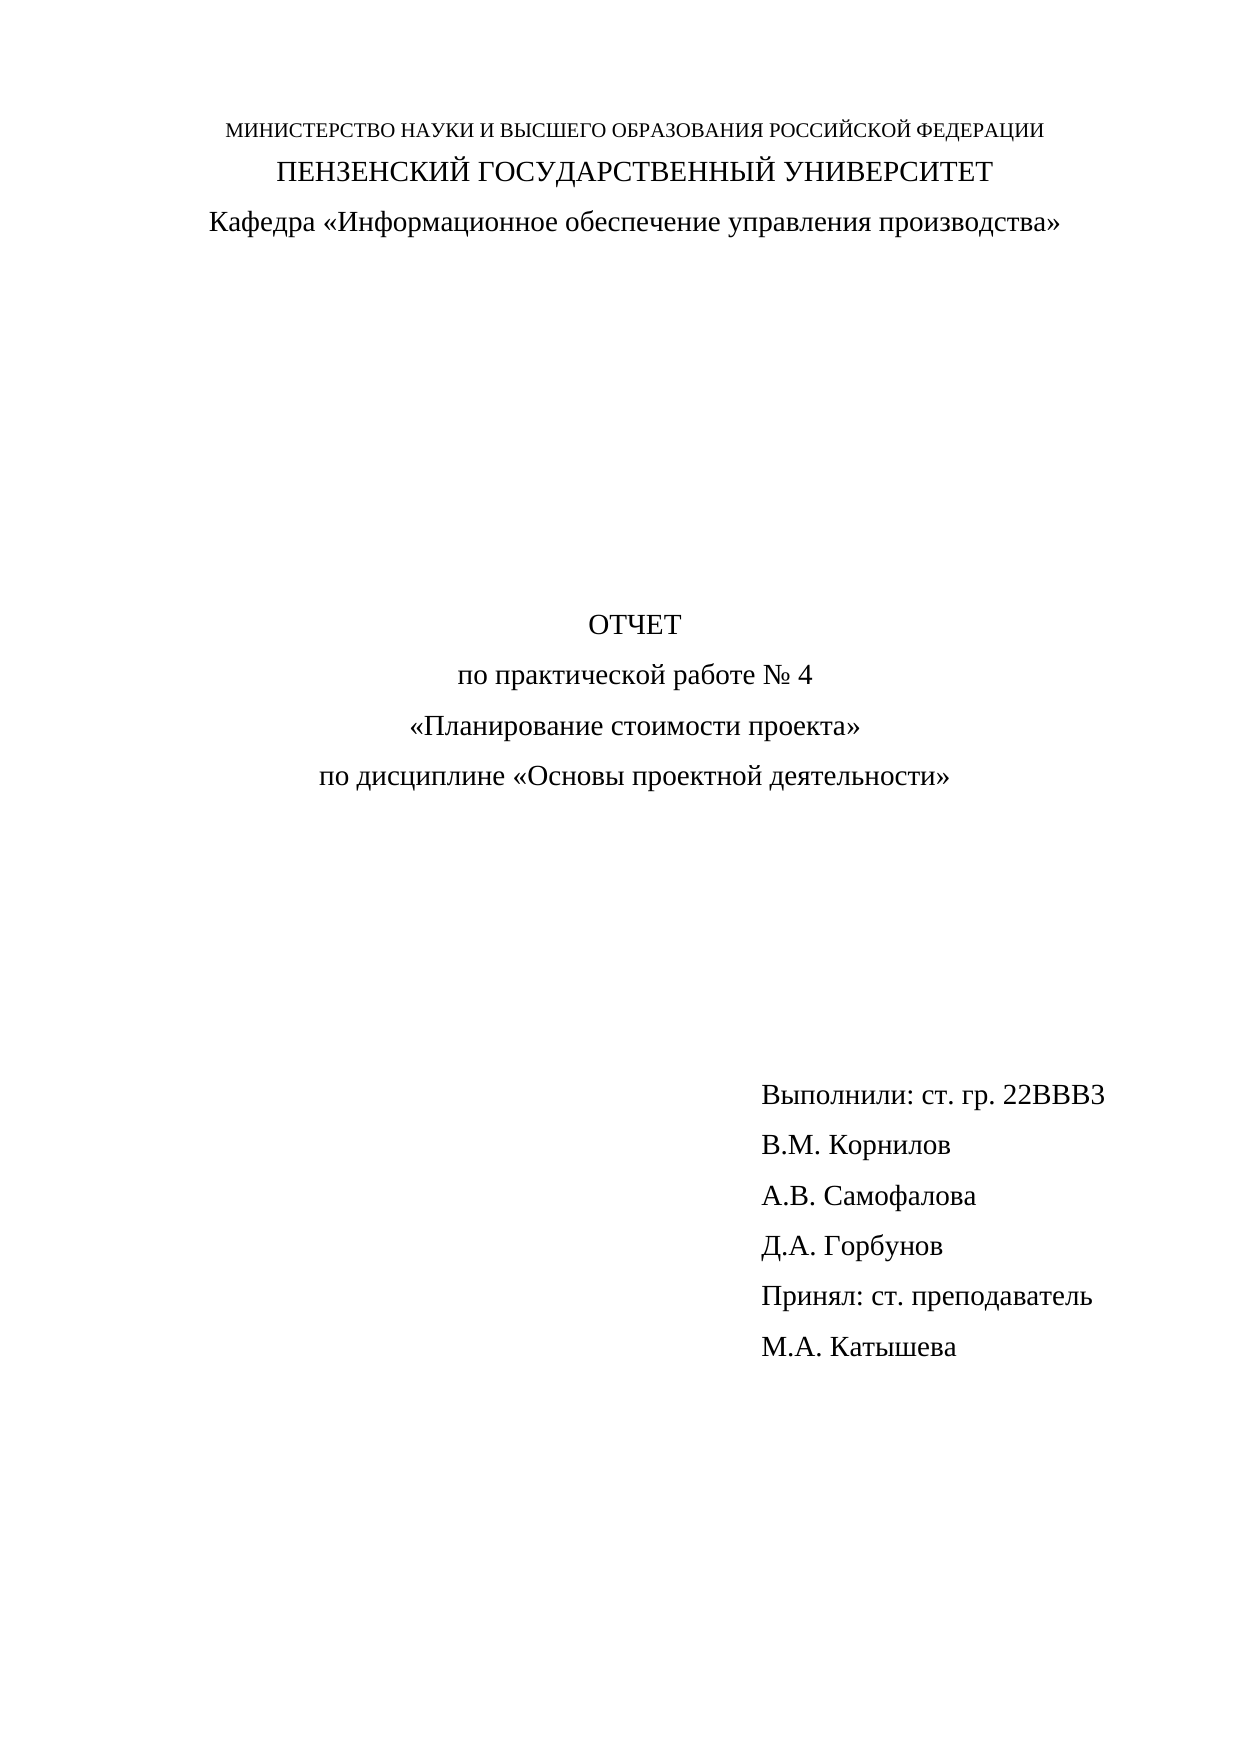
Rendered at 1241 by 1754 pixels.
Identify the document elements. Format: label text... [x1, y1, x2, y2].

text ОТЧЕТ [118, 607, 1152, 641]
text ПЕНЗЕНСКИЙ ГОСУДАРСТВЕННЫЙ УНИВЕРСИТЕТ [118, 154, 1152, 188]
text МИНИСТЕРСТВО НАУКИ И ВЫСШЕГО ОБРАЗОВАНИЯ РОССИЙСКОЙ ФЕДЕРАЦИИ [118, 118, 1152, 142]
text Кафедра «Информационное обеспечение управления производства» [118, 204, 1152, 238]
text по практической работе № 4 [118, 657, 1152, 691]
text «Планирование стоимости проекта» [118, 708, 1152, 741]
text по дисциплине «Основы проектной деятельности» [118, 758, 1152, 791]
